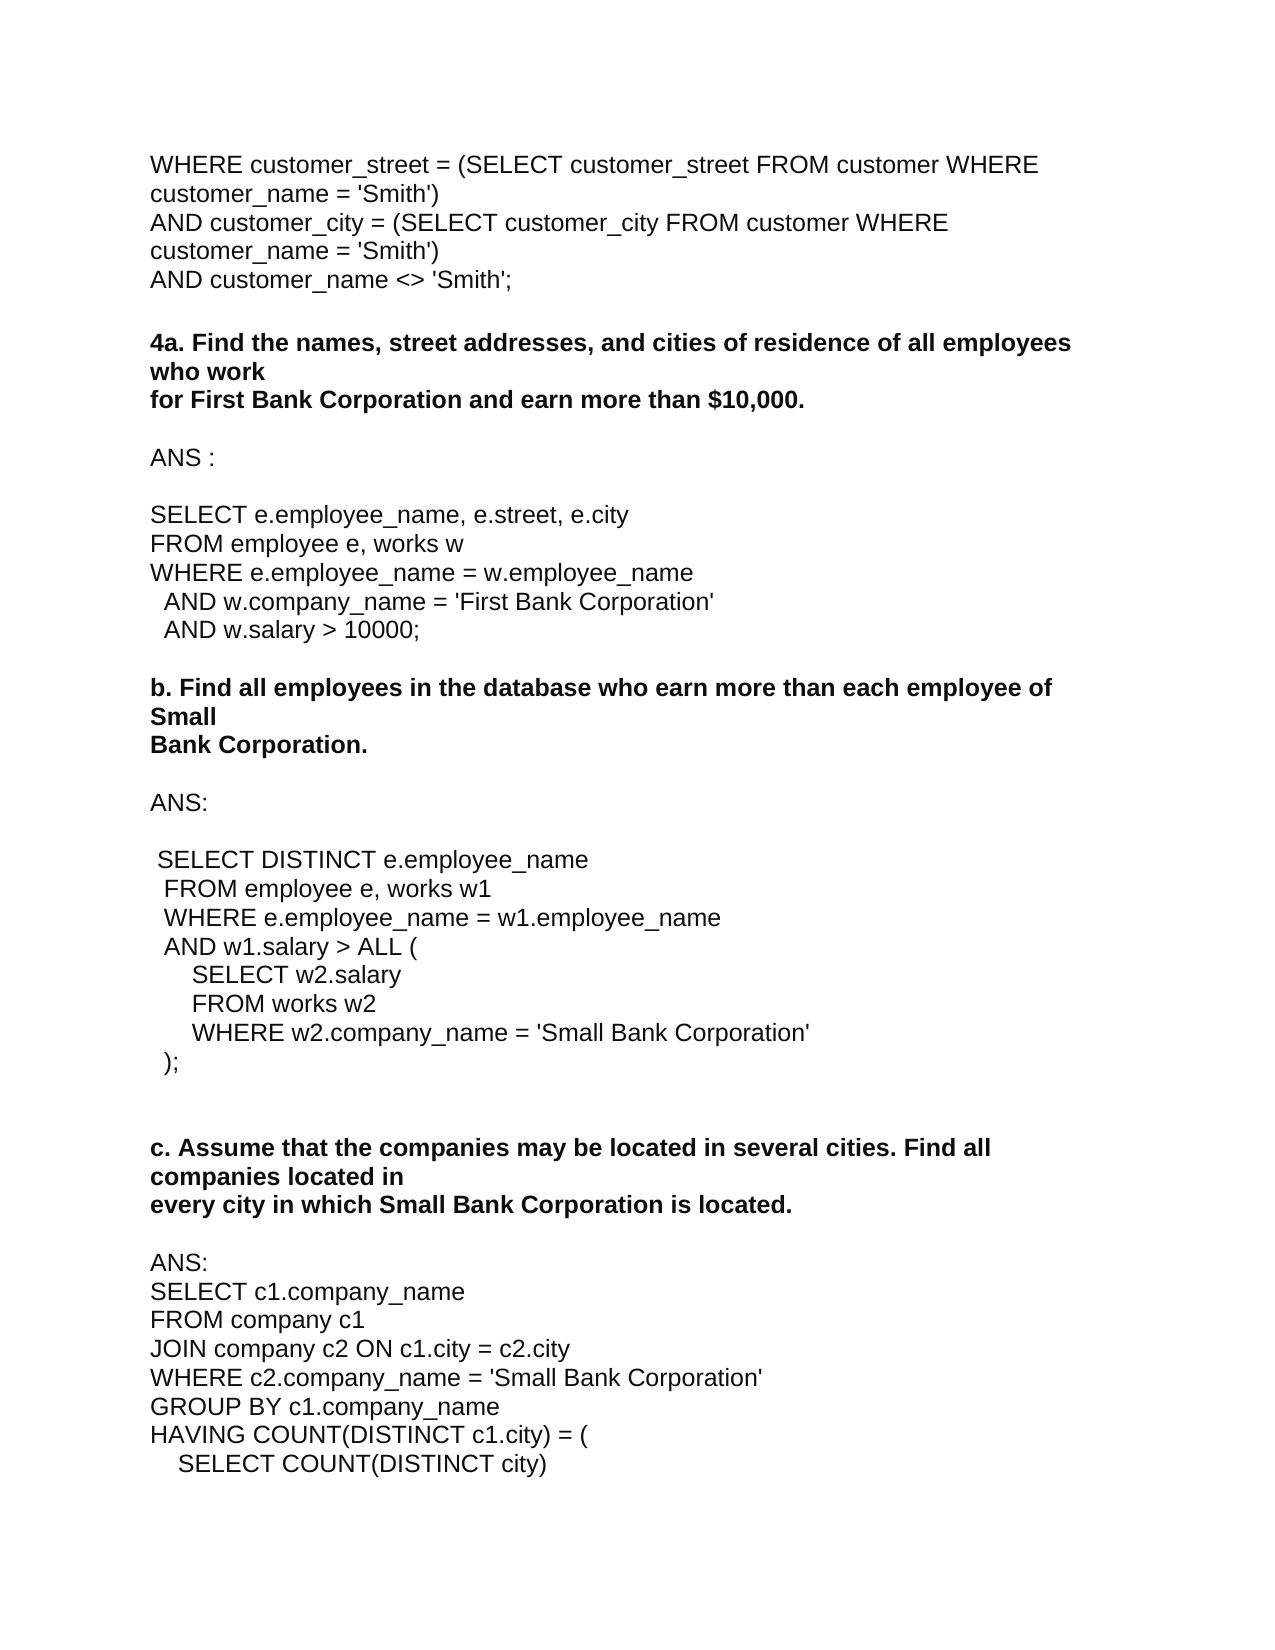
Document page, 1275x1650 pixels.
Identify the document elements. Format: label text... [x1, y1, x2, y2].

text c. Assume that the companies may be located in several cities. Find all companies located in [150, 1133, 1125, 1190]
text AND customer_city = (SELECT customer_city FROM customer WHERE customer_name = 'Smith') [150, 207, 1125, 265]
text SELECT c1.company_name [150, 1277, 1125, 1305]
text GROUP BY c1.company_name [150, 1392, 1125, 1420]
text SELECT DISTINCT e.employee_name [150, 845, 1125, 874]
text AND w1.salary > ALL ( [150, 932, 1125, 960]
text WHERE w2.company_name = 'Small Bank Corporation' [150, 1018, 1125, 1047]
text SELECT e.employee_name, e.street, e.city [150, 500, 1125, 529]
text 4a. Find the names, street addresses, and cities of residence of all employees who work [150, 328, 1125, 385]
text AND w.salary > 10000; [150, 615, 1125, 644]
text ); [150, 1047, 1125, 1075]
text HAVING COUNT(DISTINCT c1.city) = ( [150, 1420, 1125, 1449]
text FROM company c1 [150, 1305, 1125, 1334]
text FROM works w2 [150, 989, 1125, 1018]
text AND customer_name <> 'Smith'; [150, 265, 1125, 294]
text JOIN company c2 ON c1.city = c2.city [150, 1334, 1125, 1363]
text ANS : [150, 443, 1125, 472]
text for First Bank Corporation and earn more than $10,000. [150, 385, 1125, 414]
text WHERE e.employee_name = w1.employee_name [150, 903, 1125, 932]
text WHERE customer_street = (SELECT customer_street FROM customer WHERE customer_name = 'Smith') [150, 150, 1125, 207]
text ANS: [150, 1248, 1125, 1277]
text SELECT w2.salary [150, 960, 1125, 989]
text FROM employee e, works w [150, 529, 1125, 558]
text WHERE e.employee_name = w.employee_name [150, 558, 1125, 587]
text every city in which Small Bank Corporation is located. [150, 1190, 1125, 1219]
text ANS: [150, 788, 1125, 817]
text Bank Corporation. [150, 730, 1125, 759]
text FROM employee e, works w1 [150, 874, 1125, 903]
text WHERE c2.company_name = 'Small Bank Corporation' [150, 1363, 1125, 1392]
text AND w.company_name = 'First Bank Corporation' [150, 587, 1125, 615]
text b. Find all employees in the database who earn more than each employee of Small [150, 673, 1125, 730]
text SELECT COUNT(DISTINCT city) [150, 1449, 1125, 1478]
